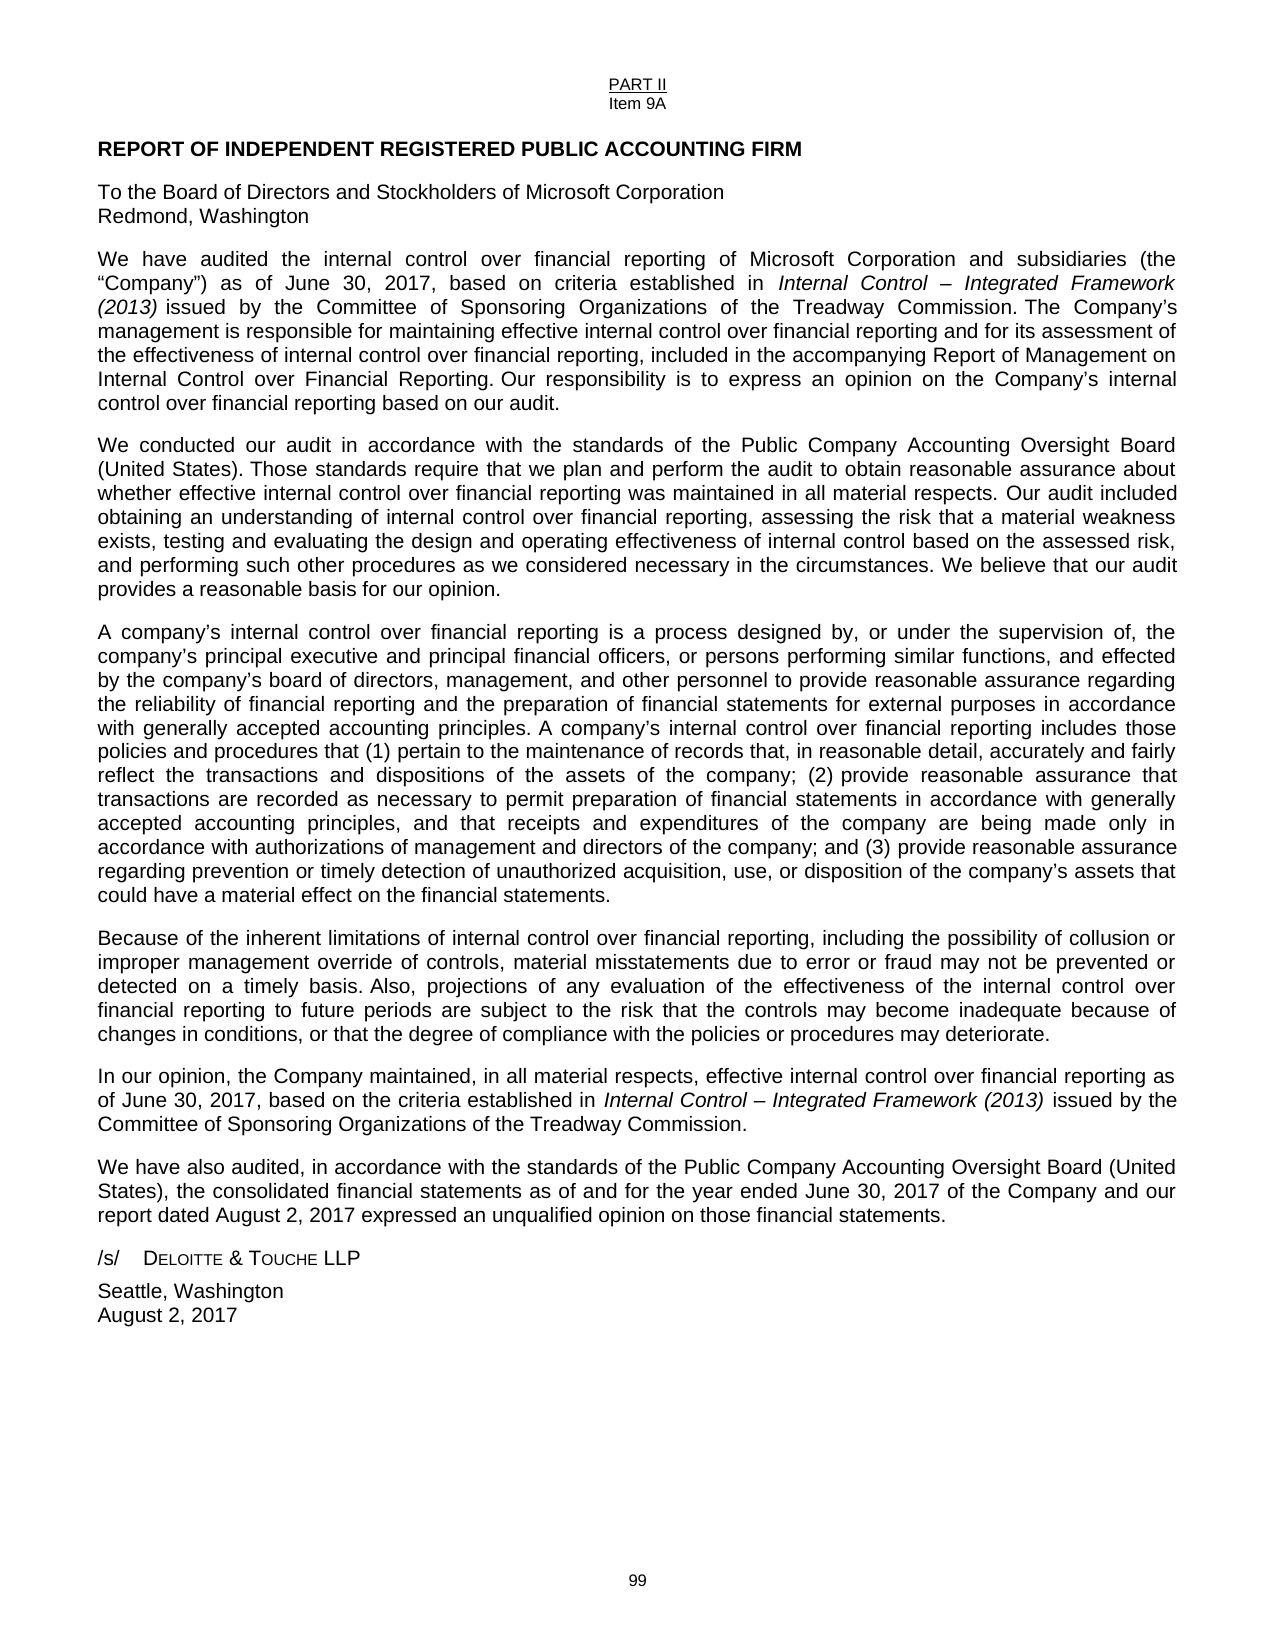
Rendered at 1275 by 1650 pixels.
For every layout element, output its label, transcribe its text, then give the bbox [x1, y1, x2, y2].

text August 2, 2017 [97, 1303, 1177, 1327]
text Because of the inherent limitations of internal control over financial reporting, including the possibility of collusion or improper management override of controls, material misstatements due to error or fraud may not be prevented or detected on a timely basis. Also, projections of any evaluation of the effectiveness of the internal control over financial reporting to future periods are subject to the risk that the controls may become inadequate because of changes in conditions, or that the degree of compliance with the policies or procedures may deteriorate. [97, 926, 1177, 1046]
text To the Board of Directors and Stockholders of Microsoft Corporation [97, 180, 1177, 204]
text Redmond, Washington [97, 204, 1177, 228]
text REPORT OF INDEPENDENT REGISTERED PUBLIC ACCOUNTING FIRM [97, 137, 1177, 161]
text Seattle, Washington [97, 1279, 1177, 1303]
text We have also audited, in accordance with the standards of the Public Company Accounting Oversight Board (United States), the consolidated financial statements as of and for the year ended June 30, 2017 of the Company and our report dated August 2, 2017 expressed an unqualified opinion on those financial statements. [97, 1155, 1177, 1227]
text In our opinion, the Company maintained, in all material respects, effective internal control over financial reporting as of June 30, 2017, based on the criteria established in Internal Control – Integrated Framework (2013) issued by the Committee of Sponsoring Organizations of the Treadway Commission. [97, 1064, 1177, 1136]
text A company’s internal control over financial reporting is a process designed by, or under the supervision of, the company’s principal executive and principal financial officers, or persons performing similar functions, and effected by the company’s board of directors, management, and other personnel to provide reasonable assurance regarding the reliability of financial reporting and the preparation of financial statements for external purposes in accordance with generally accepted accounting principles. A company’s internal control over financial reporting includes those policies and procedures that (1) pertain to the maintenance of records that, in reasonable detail, accurately and fairly reflect the transactions and dispositions of the assets of the company; (2) provide reasonable assurance that transactions are recorded as necessary to permit preparation of financial statements in accordance with generally accepted accounting principles, and that receipts and expenditures of the company are being made only in accordance with authorizations of management and directors of the company; and (3) provide reasonable assurance regarding prevention or timely detection of unauthorized acquisition, use, or disposition of the company’s assets that could have a material effect on the financial statements. [97, 619, 1177, 907]
text /s/ DELOITTE & TOUCHE LLP [97, 1246, 1177, 1269]
text We have audited the internal control over financial reporting of Microsoft Corporation and subsidiaries (the “Company”) as of June 30, 2017, based on criteria established in Internal Control – Integrated Framework (2013) issued by the Committee of Sponsoring Organizations of the Treadway Commission. The Company’s management is responsible for maintaining effective internal control over financial reporting and for its assessment of the effectiveness of internal control over financial reporting, included in the accompanying Report of Management on Internal Control over Financial Reporting. Our responsibility is to express an opinion on the Company’s internal control over financial reporting based on our audit. [97, 247, 1177, 414]
text We conducted our audit in accordance with the standards of the Public Company Accounting Oversight Board (United States). Those standards require that we plan and perform the audit to obtain reasonable assurance about whether effective internal control over financial reporting was maintained in all material respects. Our audit included obtaining an understanding of internal control over financial reporting, assessing the risk that a material weakness exists, testing and evaluating the design and operating effectiveness of internal control based on the assessed risk, and performing such other procedures as we considered necessary in the circumstances. We believe that our audit provides a reasonable basis for our opinion. [97, 433, 1177, 601]
